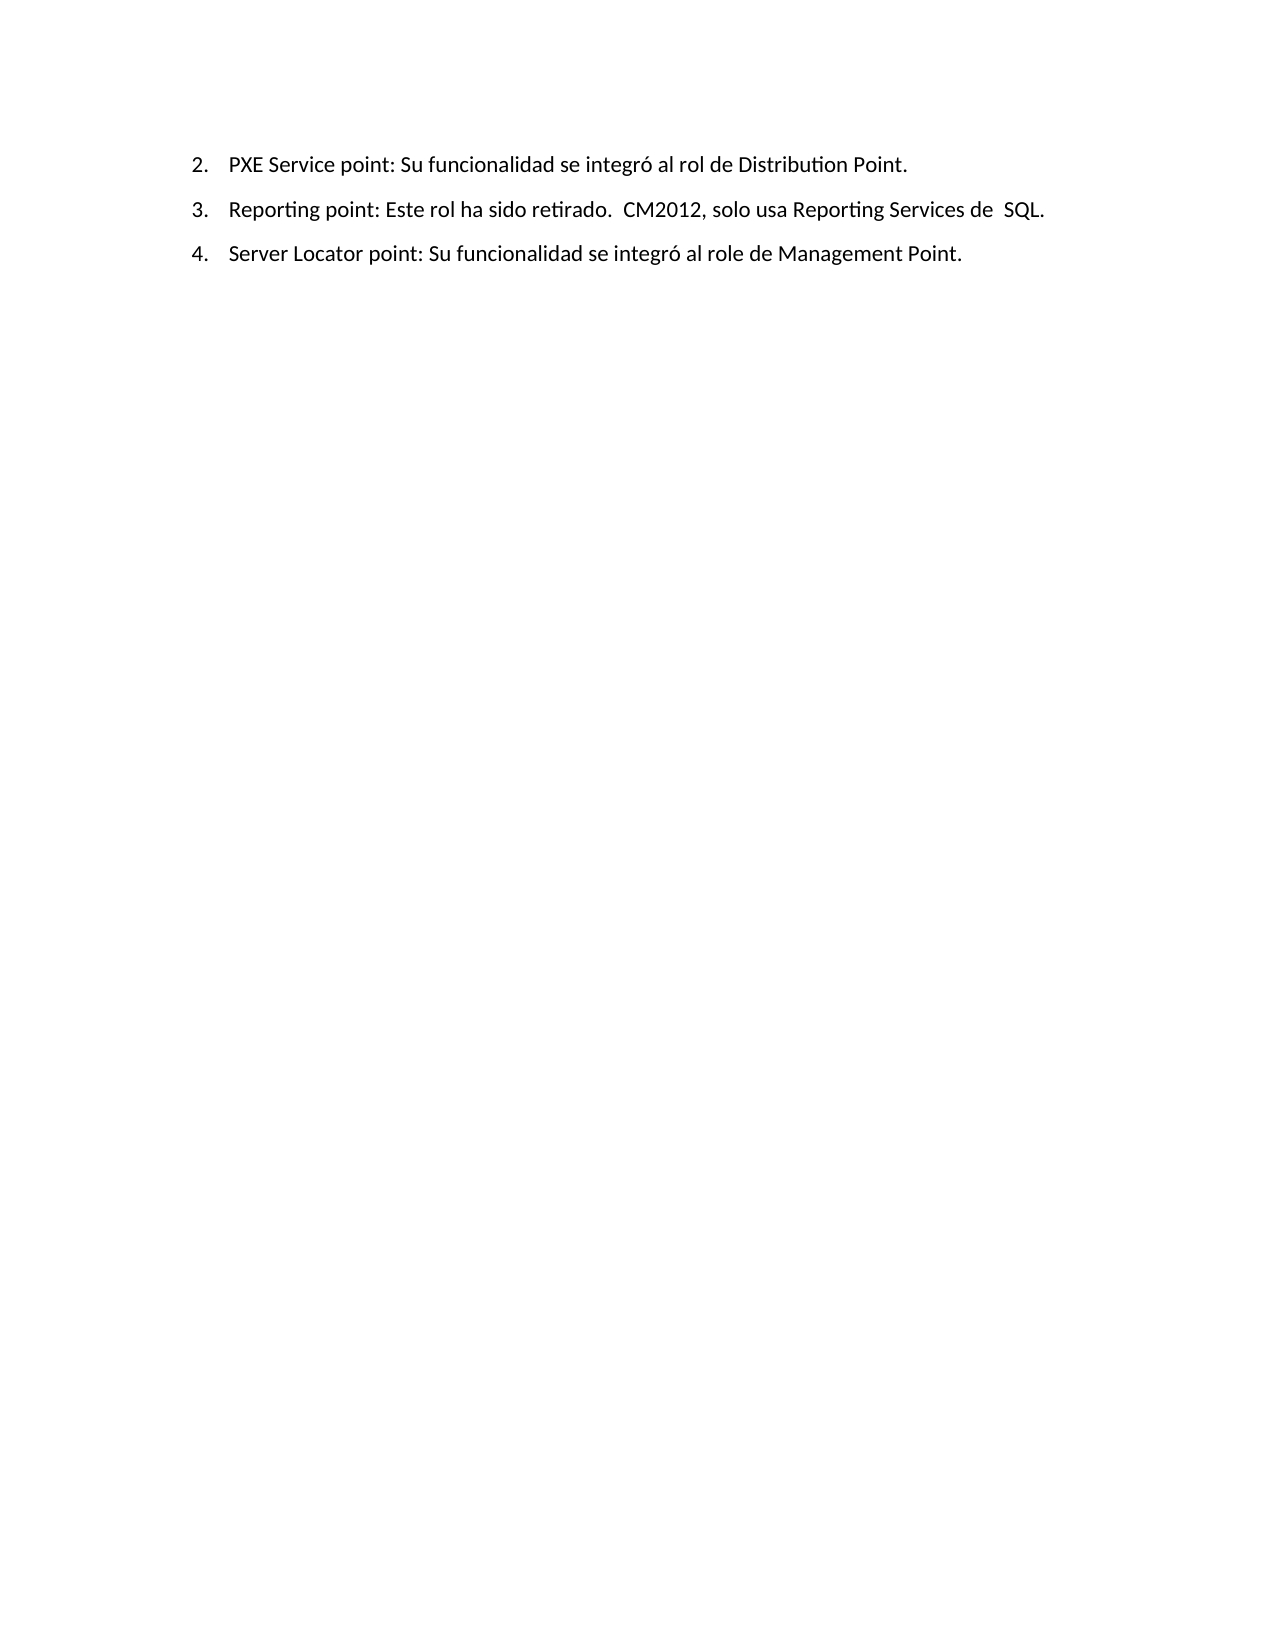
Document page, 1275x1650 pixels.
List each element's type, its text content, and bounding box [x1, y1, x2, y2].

list Server Locator point: Su funcionalidad se integró al role de Management Point. [191, 239, 1125, 267]
list PXE Service point: Su funcionalidad se integró al rol de Distribution Point. [191, 150, 1125, 178]
list Reporting point: Este rol ha sido retirado. CM2012, solo usa Reporting Services de SQL. [191, 195, 1125, 223]
